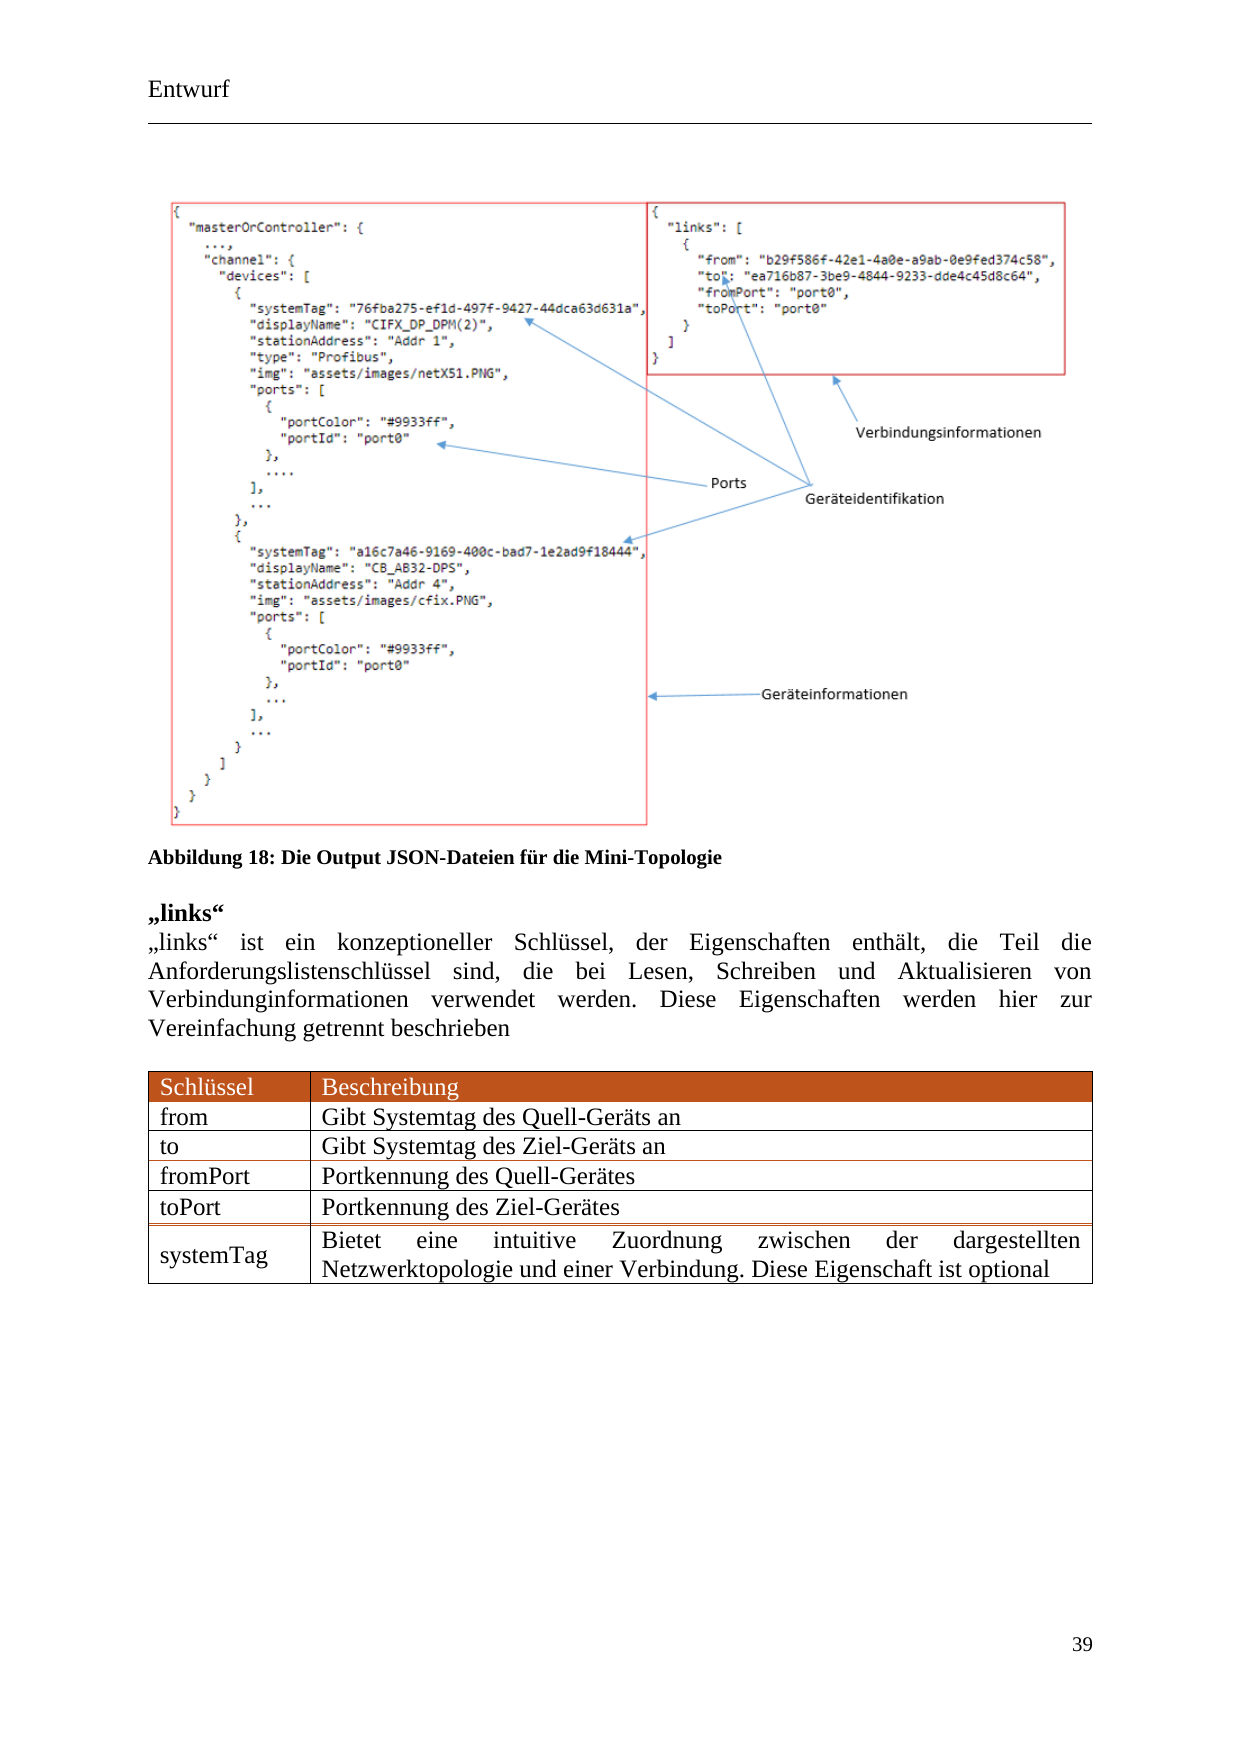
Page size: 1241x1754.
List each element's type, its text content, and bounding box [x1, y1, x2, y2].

text „links“ [148, 898, 1092, 927]
table_header Schlüssel [149, 1072, 310, 1101]
table_cell fromPort [149, 1161, 310, 1190]
table_cell Gibt Systemtag des Quell-Geräts an [311, 1102, 1092, 1130]
picture [147, 177, 1093, 833]
table_cell Portkennung des Quell-Gerätes [311, 1161, 1092, 1190]
table_cell from [149, 1102, 310, 1130]
table_header Beschreibung [311, 1072, 1092, 1101]
table_cell Portkennung des Ziel-Gerätes [311, 1191, 1092, 1222]
table_cell Bietet eine intuitive Zuordnung zwischen der dargestellten Netzwerktopologie und einer Verbindung. Diese Eigenschaft ist optional [311, 1226, 1092, 1283]
table_cell toPort [149, 1191, 310, 1222]
table_cell Gibt Systemtag des Ziel-Geräts an [311, 1131, 1092, 1160]
table_cell systemTag [149, 1226, 310, 1283]
text Abbildung 18: Die Output JSON-Dateien für die Mini-Topologie [148, 845, 1092, 869]
table_cell to [149, 1131, 310, 1160]
text „links“ ist ein konzeptioneller Schlüssel, der Eigenschaften enthält, die Teil die Anforderungslistenschlüssel sind, die bei Lesen, Schreiben und Aktualisieren von Verbindunginformationen verwendet werden. Diese Eigenschaften werden hier zur Vereinfachung getrennt beschrieben [148, 927, 1092, 1042]
